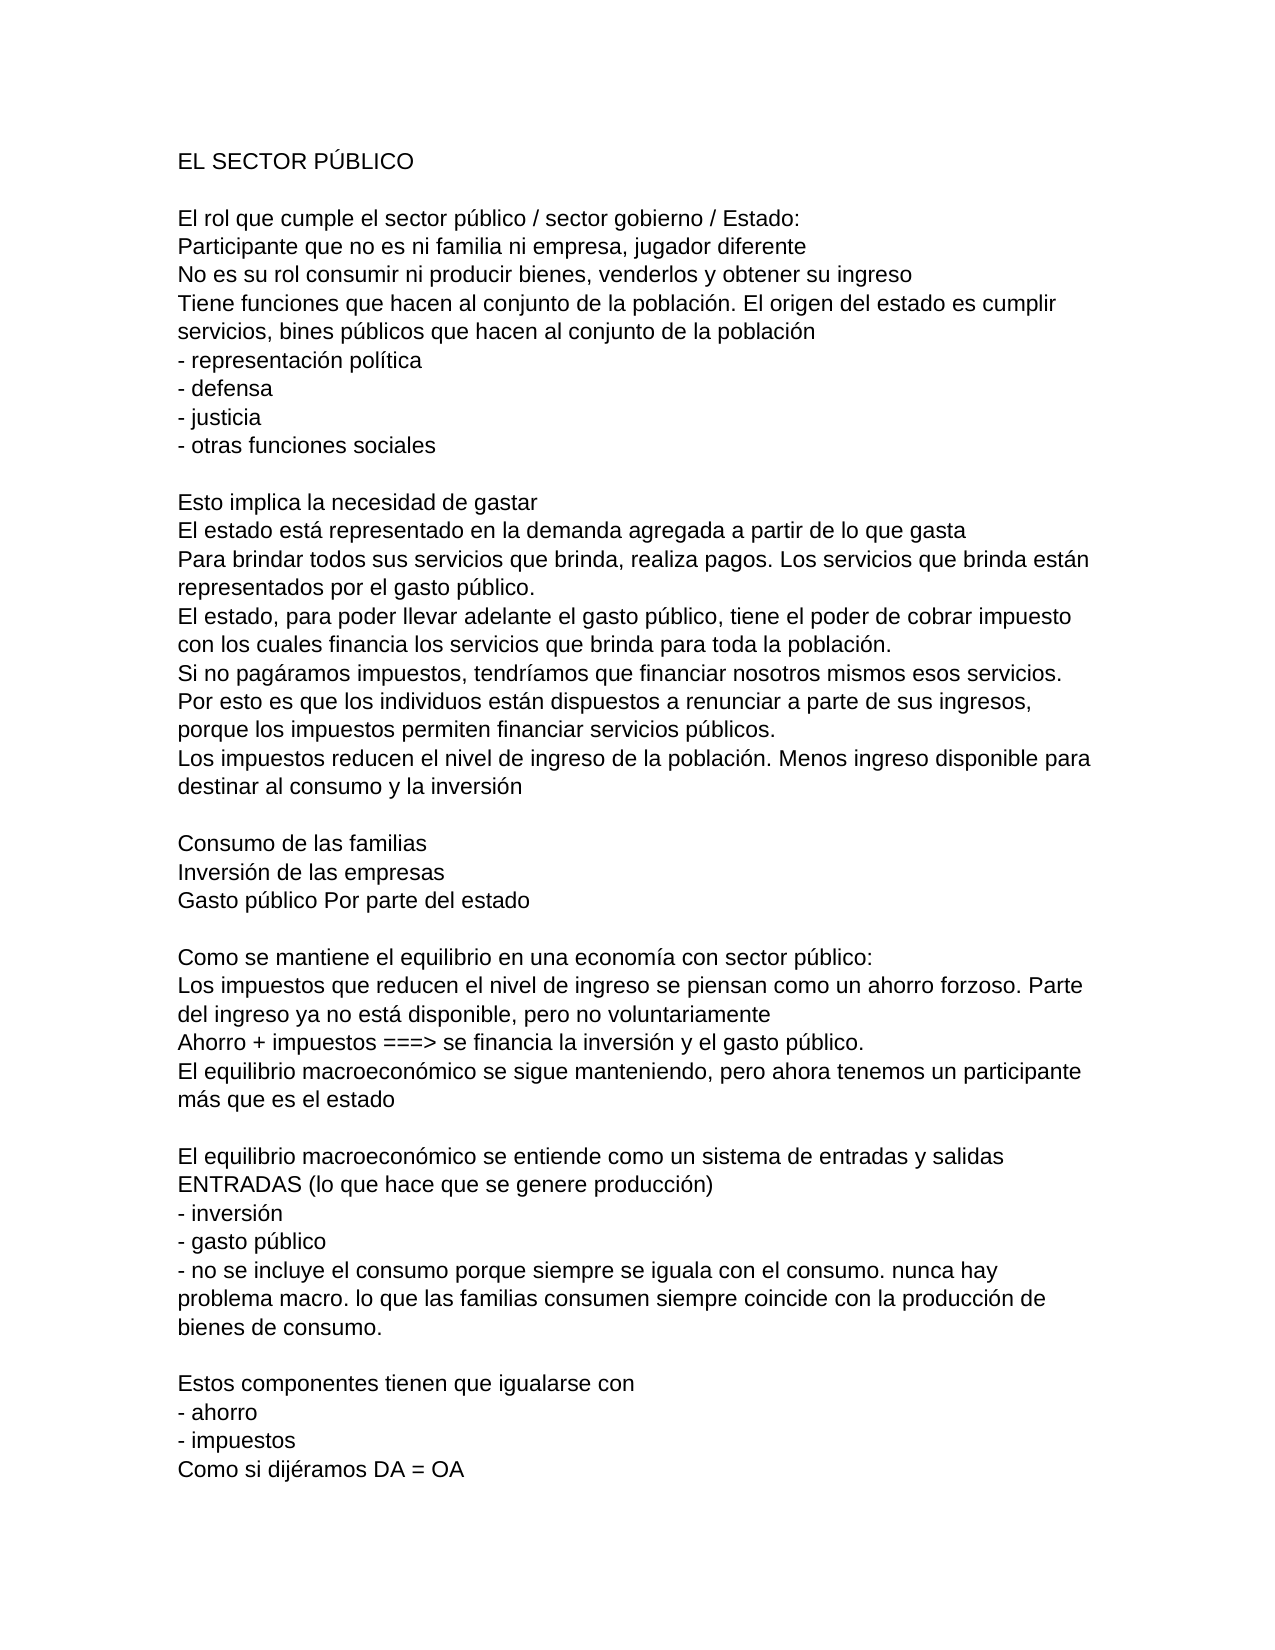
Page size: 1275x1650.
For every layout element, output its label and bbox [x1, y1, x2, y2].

text [177, 148, 1098, 1482]
